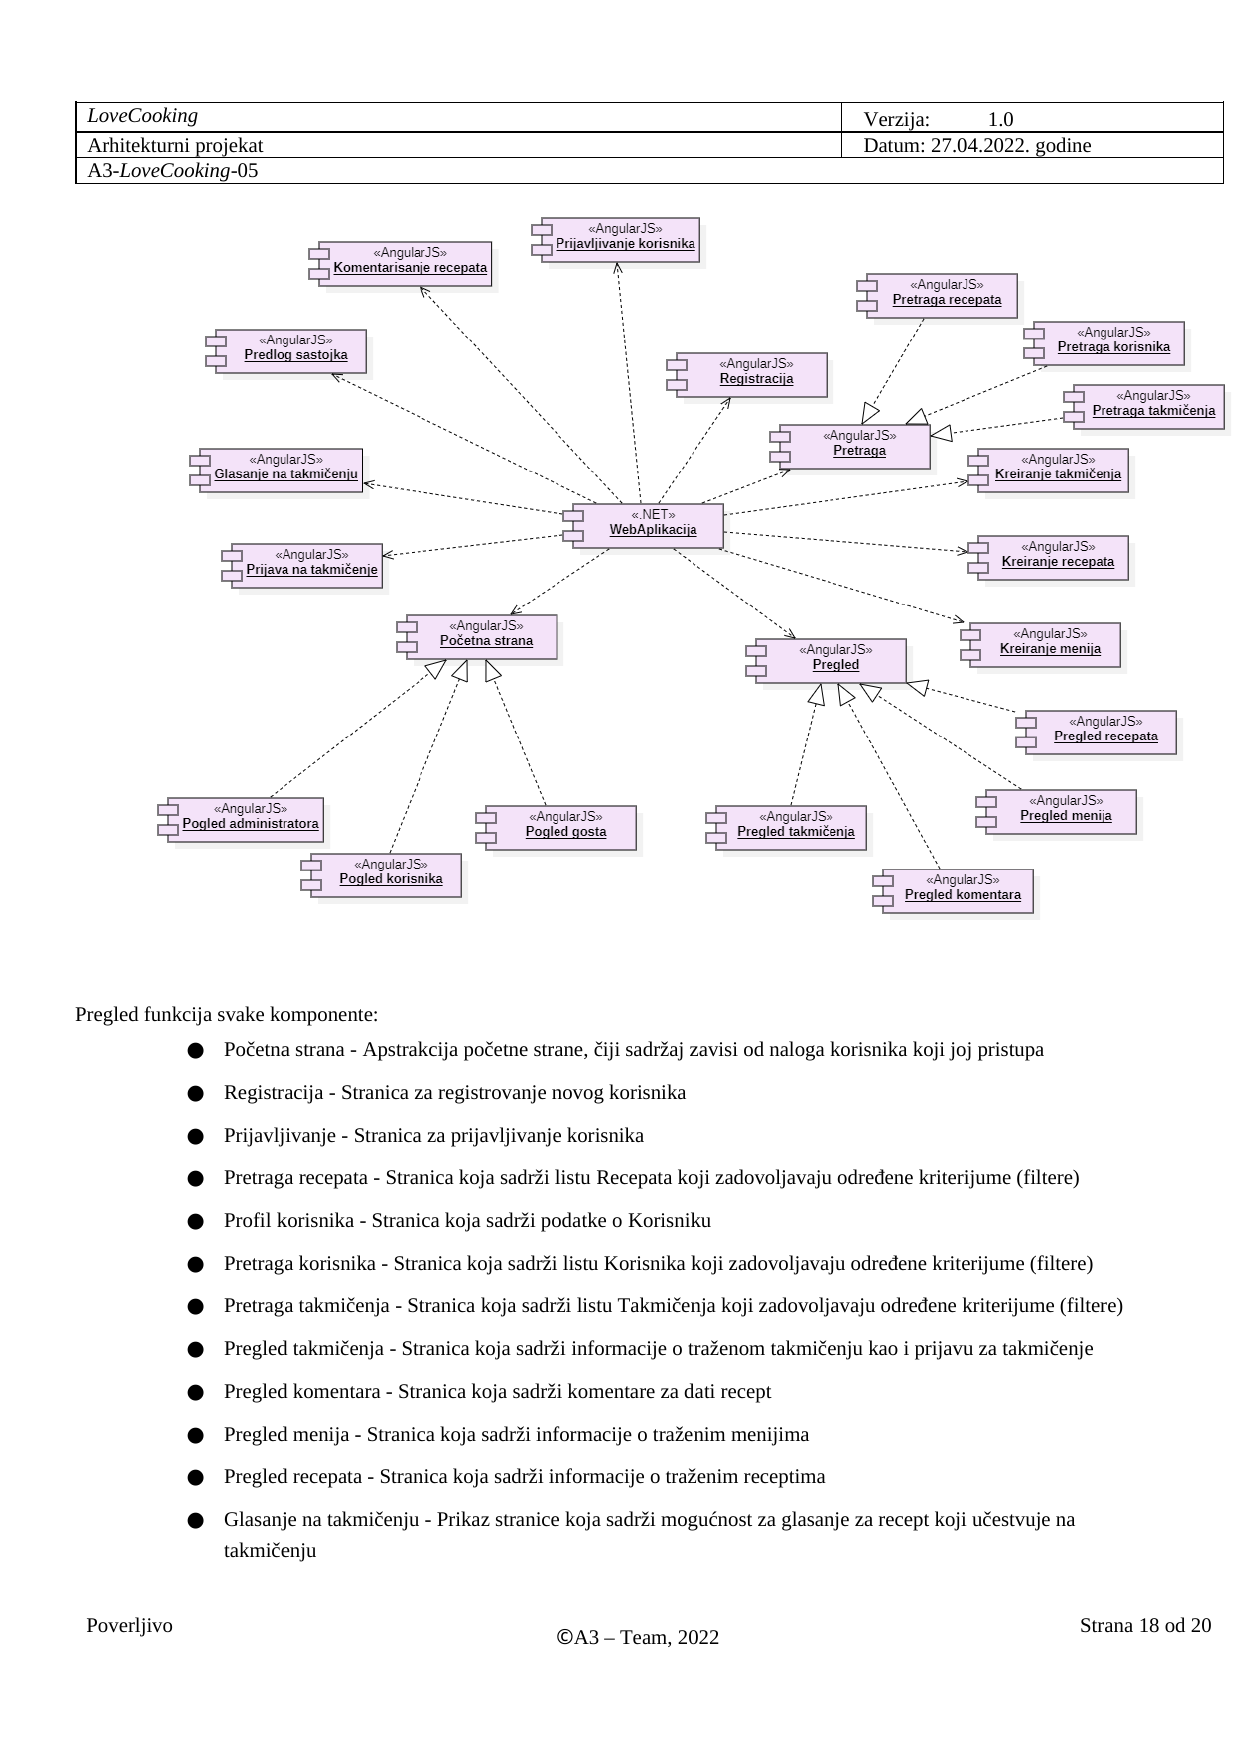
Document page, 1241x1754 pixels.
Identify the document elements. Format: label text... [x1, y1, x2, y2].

list Pretraga recepata - Stranica koja sadrži listu Recepata koji zadovoljavaju određene kriterijume (filtere) [186, 1154, 1165, 1197]
list Početna strana - Apstrakcija početne strane, čiji sadržaj zavisi od naloga korisnika koji joj pristupa [186, 1026, 1165, 1068]
picture [148, 208, 1239, 1002]
list Pretraga korisnika - Stranica koja sadrži listu Korisnika koji zadovoljavaju određene kriterijume (filtere) [186, 1239, 1165, 1282]
list Pregled recepata - Stranica koja sadrži informacije o traženim receptima [186, 1453, 1165, 1496]
list Registracija - Stranica za registrovanje novog korisnika [186, 1068, 1165, 1111]
list Pretraga takmičenja - Stranica koja sadrži listu Takmičenja koji zadovoljavaju određene kriterijume (filtere) [186, 1282, 1165, 1325]
list Glasanje na takmičenju - Prikaz stranice koja sadrži mogućnost za glasanje za recept koji učestvuje na takmičenju [186, 1496, 1165, 1562]
list Pregled takmičenja - Stranica koja sadrži informacije o traženom takmičenju kao i prijavu za takmičenje [186, 1325, 1165, 1367]
list Prijavljivanje - Stranica za prijavljivanje korisnika [186, 1111, 1165, 1154]
list Pregled menija - Stranica koja sadrži informacije o traženim menijima [186, 1410, 1165, 1453]
text Pregled funkcija svake komponente: [75, 1002, 1165, 1026]
list Pregled komentara - Stranica koja sadrži komentare za dati recept [186, 1367, 1165, 1410]
list Profil korisnika - Stranica koja sadrži podatke o Korisniku [186, 1197, 1165, 1239]
